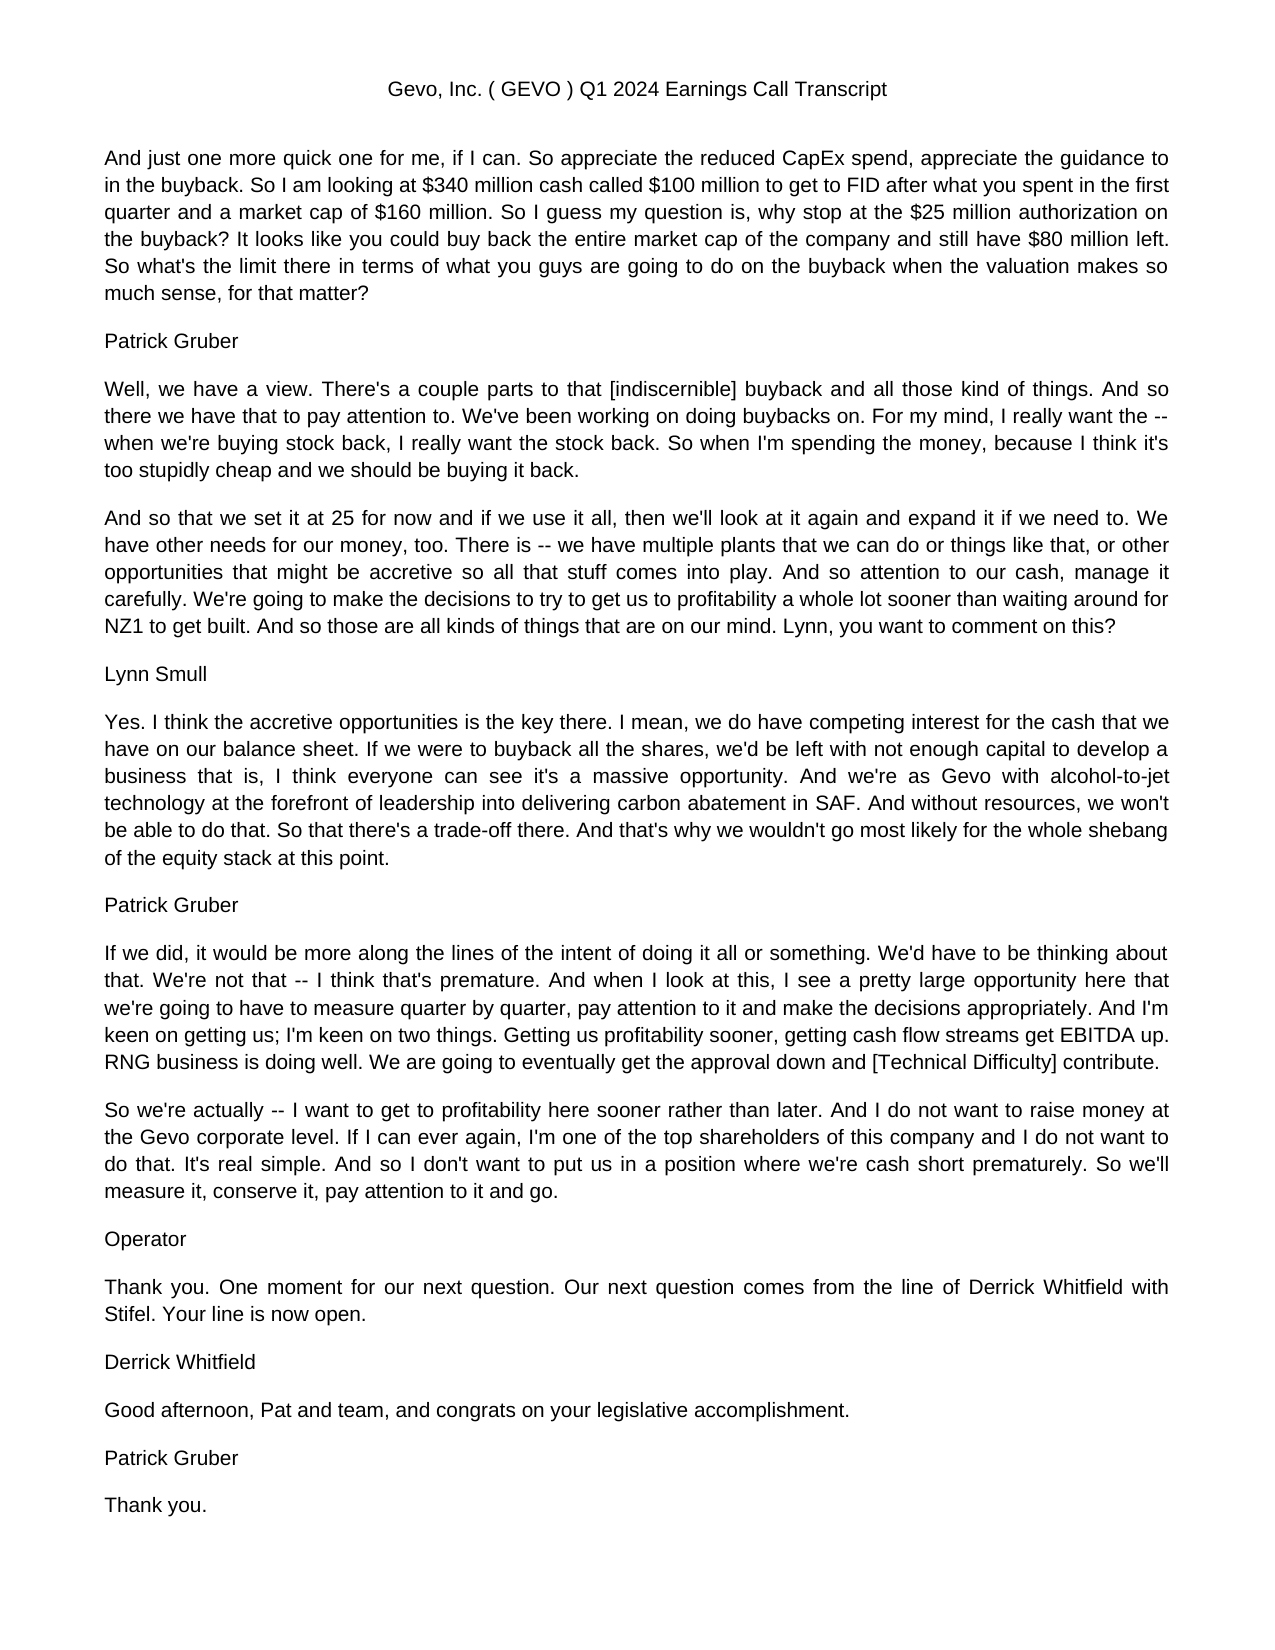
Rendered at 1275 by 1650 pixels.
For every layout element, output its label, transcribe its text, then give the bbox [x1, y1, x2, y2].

text So we're actually -- I want to get to profitability here sooner rather than later. And I do not want to raise money at the Gevo corporate level. If I can ever again, I'm one of the top shareholders of this company and I do not want to do that. It's real simple. And so I don't want to put us in a position where we're cash short prematurely. So we'll measure it, conserve it, pay attention to it and go. [104, 1094, 1171, 1203]
text Yes. I think the accretive opportunities is the key there. I mean, we do have competing interest for the cash that we have on our balance sheet. If we were to buyback all the shares, we'd be left with not enough capital to develop a business that is, I think everyone can see it's a massive opportunity. And we're as Gevo with alcohol-to-jet technology at the forefront of leadership into delivering carbon abatement in SAF. And without resources, we won't be able to do that. So that there's a trade-off there. And that's why we wouldn't go most likely for the whole shebang of the equity stack at this point. [104, 707, 1171, 869]
text Operator [104, 1223, 1171, 1251]
text Thank you. One moment for our next question. Our next question comes from the line of Derrick Whitfield with Stifel. Your line is now open. [104, 1271, 1171, 1326]
text Good afternoon, Pat and team, and congrats on your legislative accomplishment. [104, 1394, 1171, 1421]
text Lynn Smull [104, 659, 1171, 686]
text If we did, it would be more along the lines of the intent of doing it all or something. We'd have to be thinking about that. We're not that -- I think that's premature. And when I look at this, I see a pretty large opportunity here that we're going to have to measure quarter by quarter, pay attention to it and make the decisions appropriately. And I'm keen on getting us; I'm keen on two things. Getting us profitability sooner, getting cash flow streams get EBITDA up. RNG business is doing well. We are going to eventually get the approval down and [Technical Difficulty] contribute. [104, 938, 1171, 1073]
text Derrick Whitfield [104, 1346, 1171, 1373]
text Thank you. [104, 1490, 1171, 1517]
text And just one more quick one for me, if I can. So appreciate the reduced CapEx spend, appreciate the guidance to in the buyback. So I am looking at $340 million cash called $100 million to get to FID after what you spent in the first quarter and a market cap of $160 million. So I guess my question is, why stop at the $25 million authorization on the buyback? It looks like you could buy back the entire market cap of the company and still have $80 million left. So what's the limit there in terms of what you guys are going to do on the buyback when the valuation makes so much sense, for that matter? [104, 142, 1171, 305]
text Patrick Gruber [104, 326, 1171, 353]
text Patrick Gruber [104, 890, 1171, 917]
text Well, we have a view. There's a couple parts to that [indiscernible] buyback and all those kind of things. And so there we have that to pay attention to. We've been working on doing buybacks on. For my mind, I really want the -- when we're buying stock back, I really want the stock back. So when I'm spending the money, because I think it's too stupidly cheap and we should be buying it back. [104, 373, 1171, 482]
text Patrick Gruber [104, 1442, 1171, 1469]
text And so that we set it at 25 for now and if we use it all, then we'll look at it again and expand it if we need to. We have other needs for our money, too. There is -- we have multiple plants that we can do or things like that, or other opportunities that might be accretive so all that stuff comes into play. And so attention to our cash, manage it carefully. We're going to make the decisions to try to get us to profitability a whole lot sooner than waiting around for NZ1 to get built. And so those are all kinds of things that are on our mind. Lynn, you want to comment on this? [104, 503, 1171, 638]
